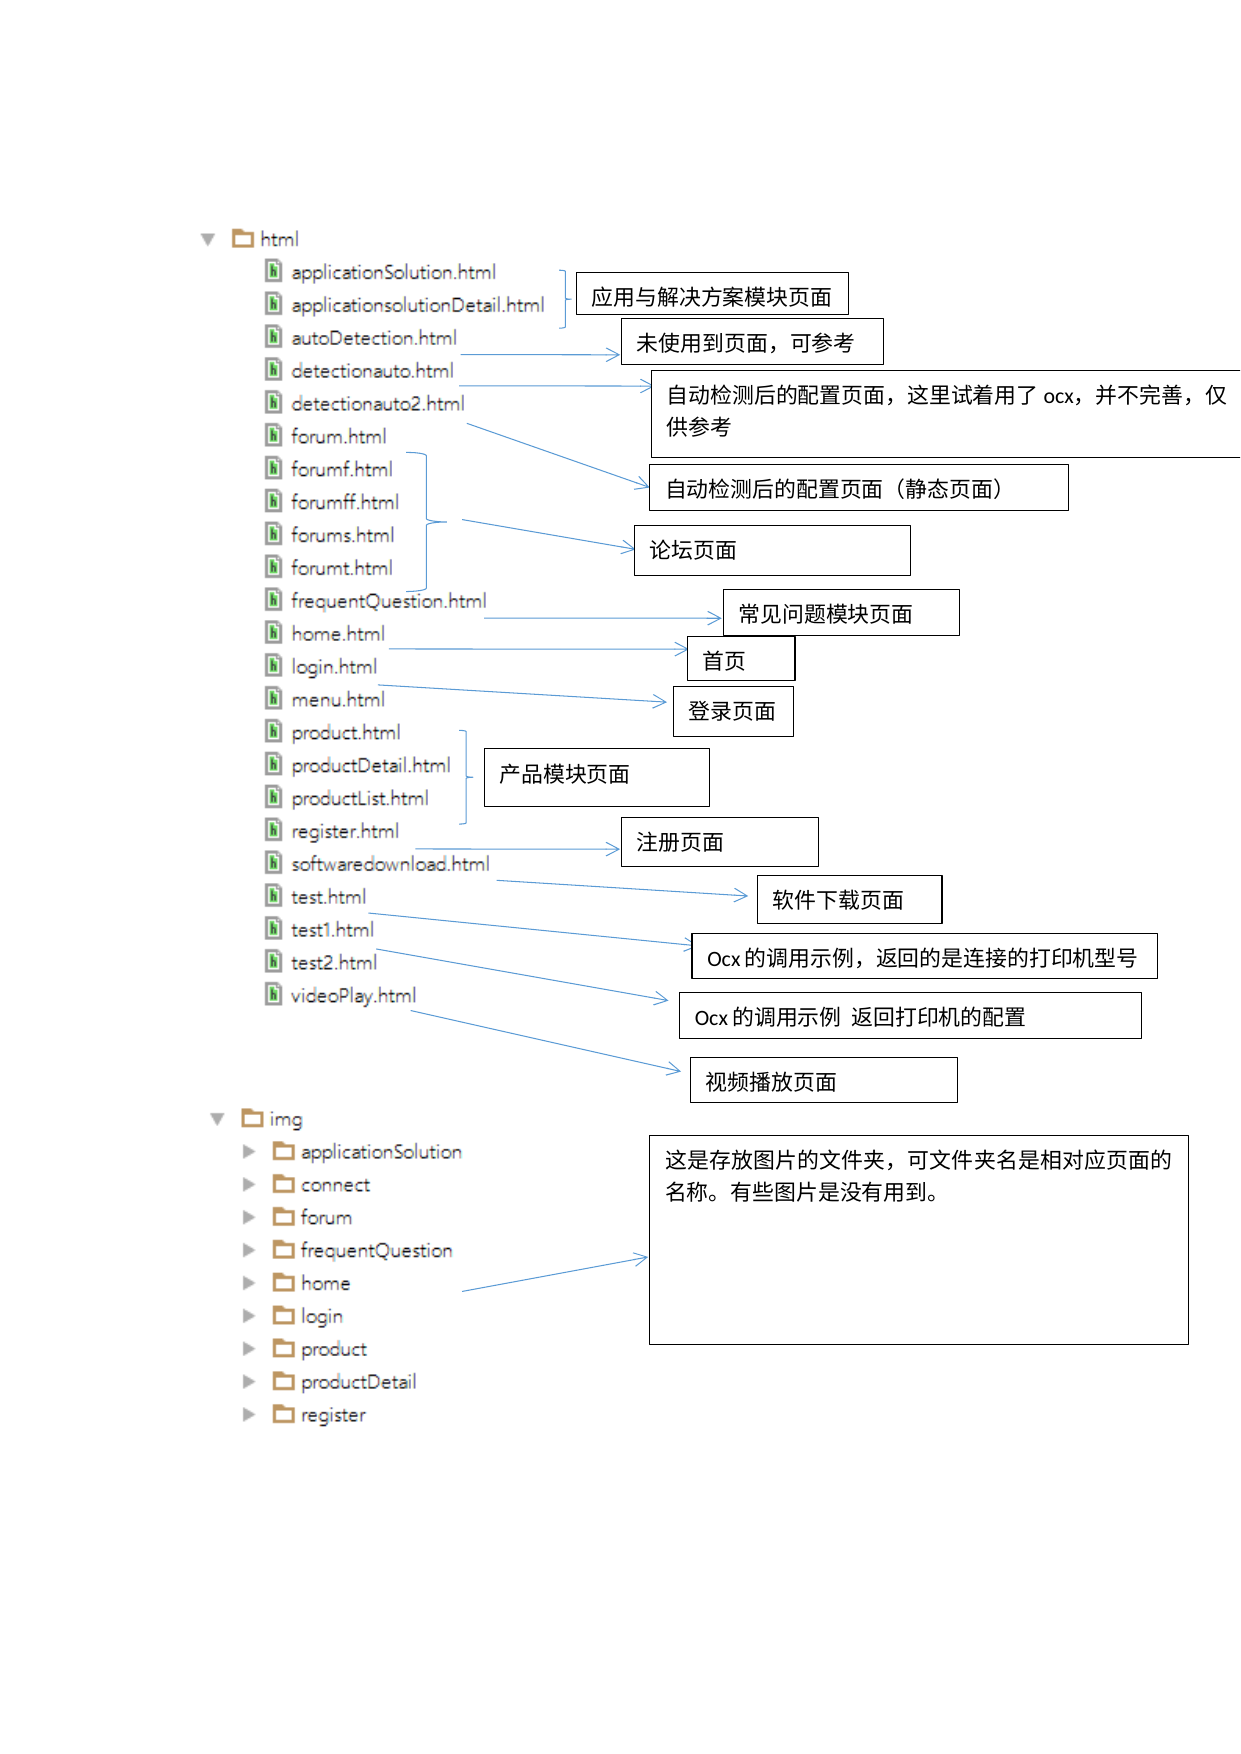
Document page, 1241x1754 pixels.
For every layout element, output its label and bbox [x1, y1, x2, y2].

picture [187, 1104, 541, 1428]
picture [187, 227, 561, 1012]
